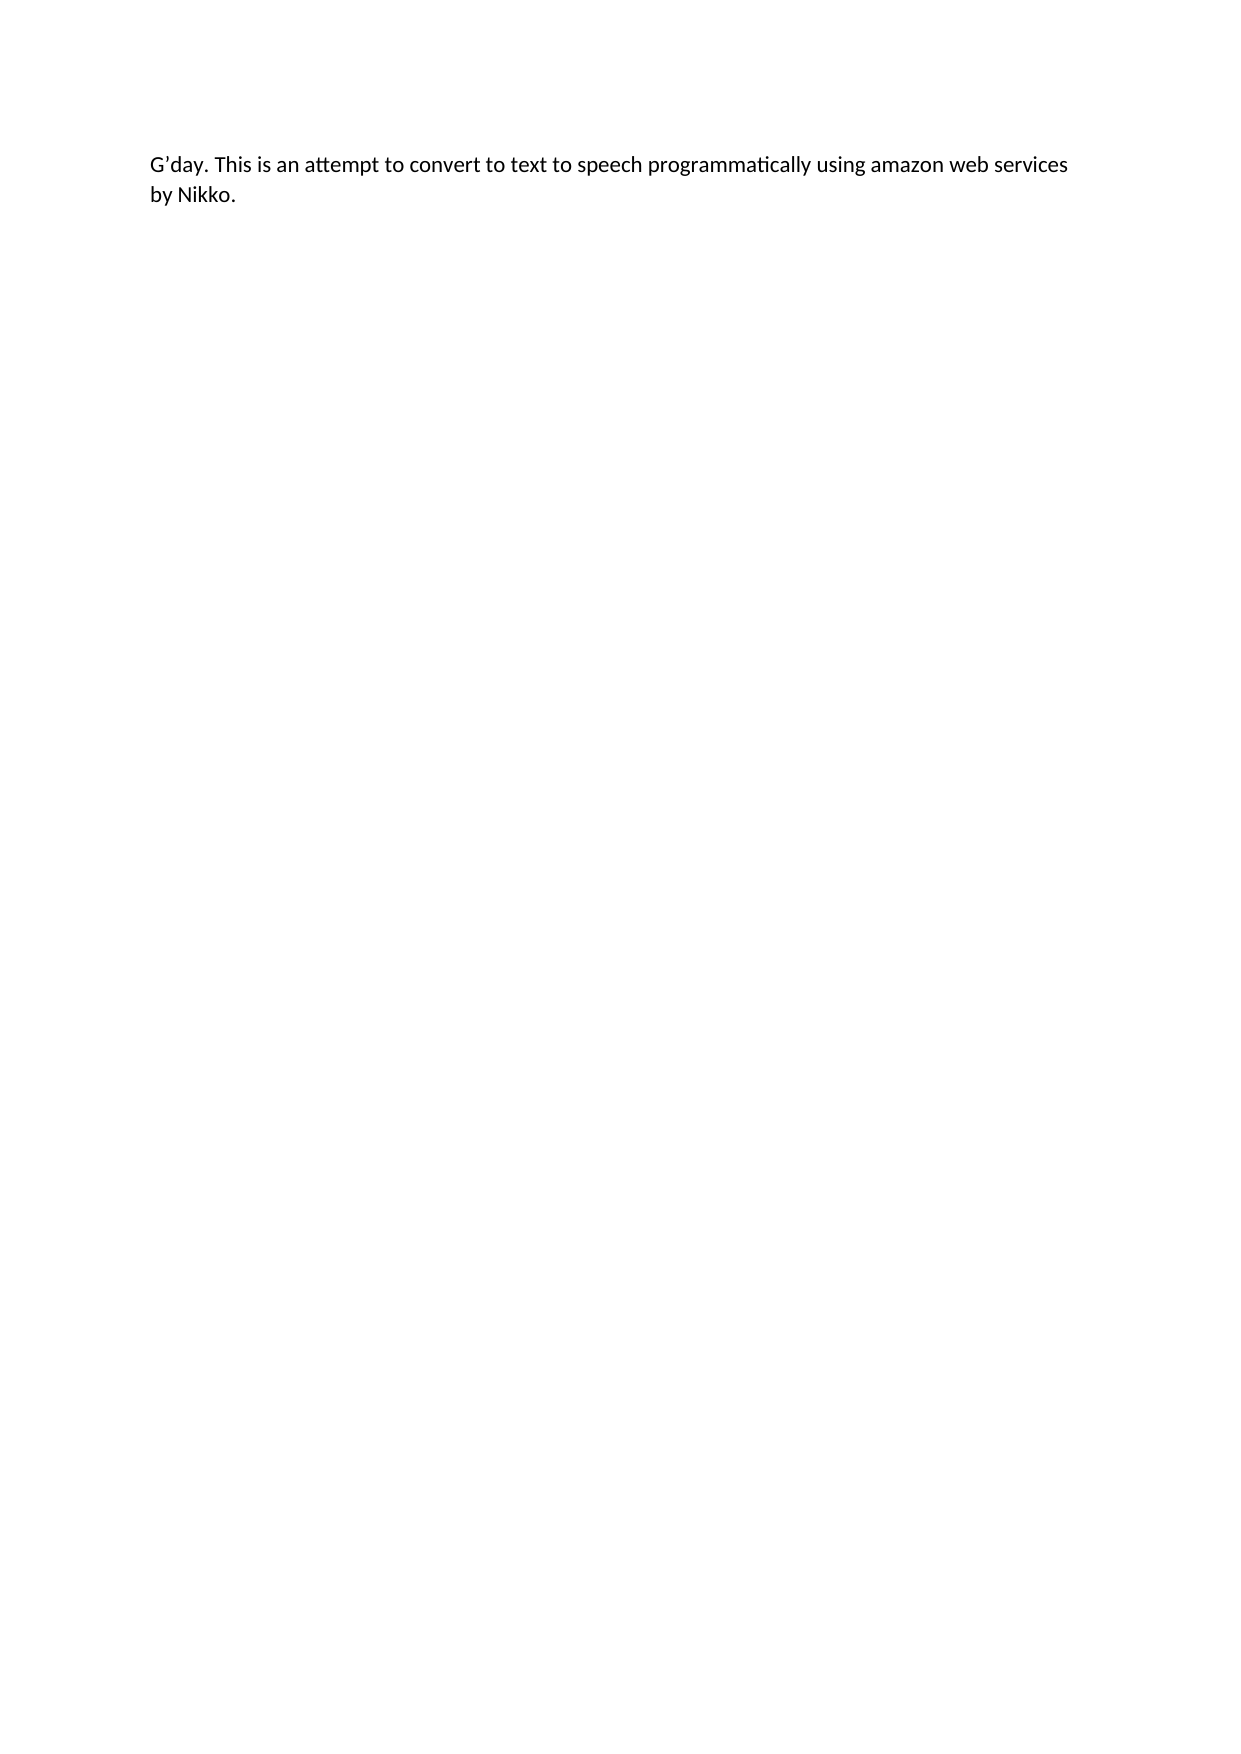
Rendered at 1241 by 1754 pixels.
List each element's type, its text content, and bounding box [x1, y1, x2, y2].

text G’day. This is an attempt to convert to text to speech programmatically using amazon web services by Nikko. [150, 150, 1090, 208]
